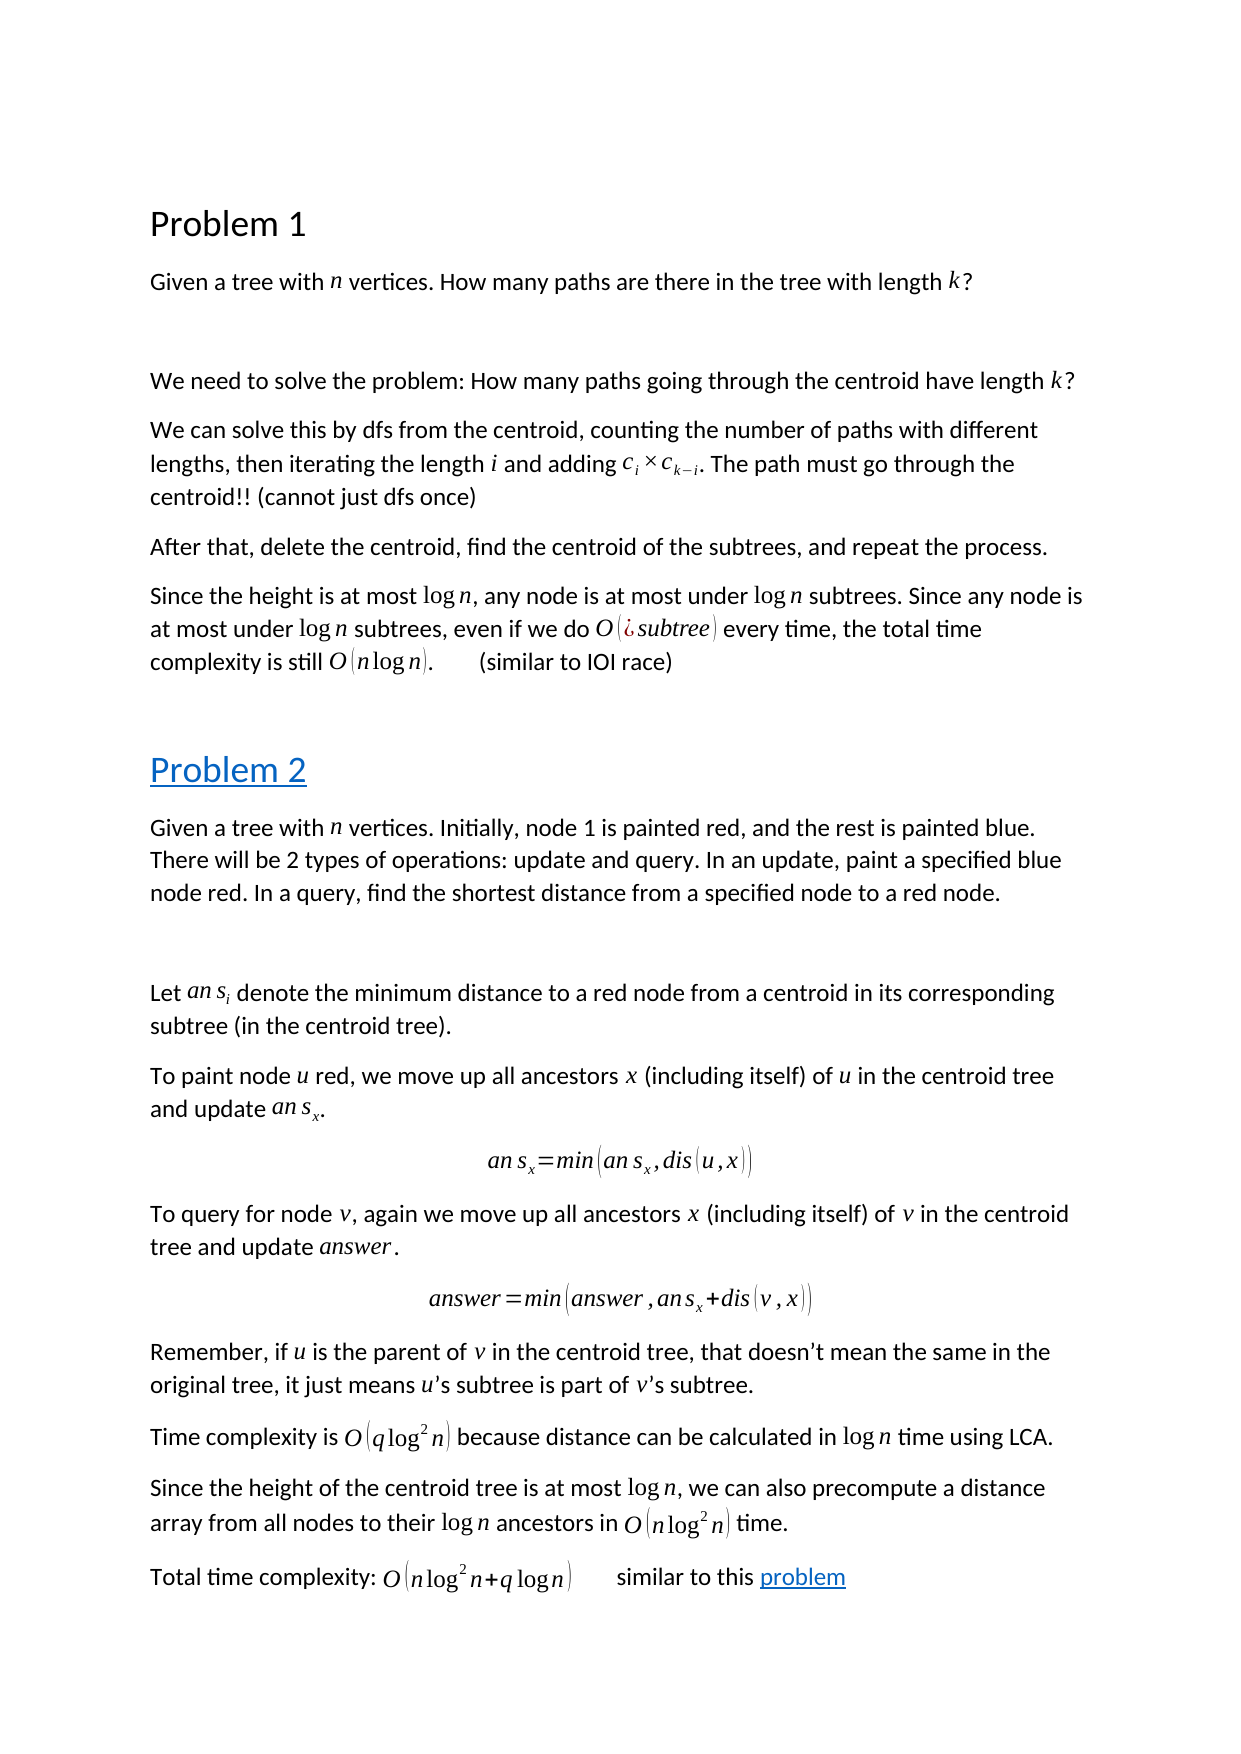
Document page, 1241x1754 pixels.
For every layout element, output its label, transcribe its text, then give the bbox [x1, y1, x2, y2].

text Problem 2 [150, 746, 1090, 791]
text After that, delete the centroid, find the centroid of the subtrees, and repeat the process. [150, 531, 1090, 561]
text Given a tree with vertices. Initially, node 1 is painted red, and the rest is painted blue. There will be 2 types of operations: update and query. In an update, paint a specified blue node red. In a query, find the shortest distance from a specified node to a red node. [150, 812, 1090, 908]
text We can solve this by dfs from the centroid, counting the number of paths with different lengths, then iterating the length and adding . The path must go through the centroid!! (cannot just dfs once) [150, 414, 1090, 512]
text Remember, if is the parent of in the centroid tree, that doesn’t mean the same in the original tree, it just means ’s subtree is part of ’s subtree. [150, 1336, 1090, 1400]
text Time complexity is because distance can be calculated in time using LCA. [150, 1419, 1090, 1453]
text Let denote the minimum distance to a red node from a centroid in its corresponding subtree (in the centroid tree). [150, 977, 1090, 1041]
text We need to solve the problem: How many paths going through the centroid have length ? [150, 365, 1090, 395]
text Since the height of the centroid tree is at most , we can also precompute a distance array from all nodes to their ancestors in time. [150, 1472, 1090, 1540]
text Problem 1 [150, 199, 1090, 245]
text To query for node , again we move up all ancestors (including itself) of in the centroid tree and update . [150, 1198, 1090, 1262]
text Given a tree with vertices. How many paths are there in the tree with length ? [150, 266, 1090, 296]
text To paint node red, we move up all ancestors (including itself) of in the centroid tree and update . [150, 1060, 1090, 1124]
text Total time complexity: similar to this problem [150, 1559, 1090, 1593]
text Since the height is at most , any node is at most under subtrees. Since any node is at most under subtrees, even if we do every time, the total time complexity is still . (similar to IOI race) [150, 580, 1090, 677]
